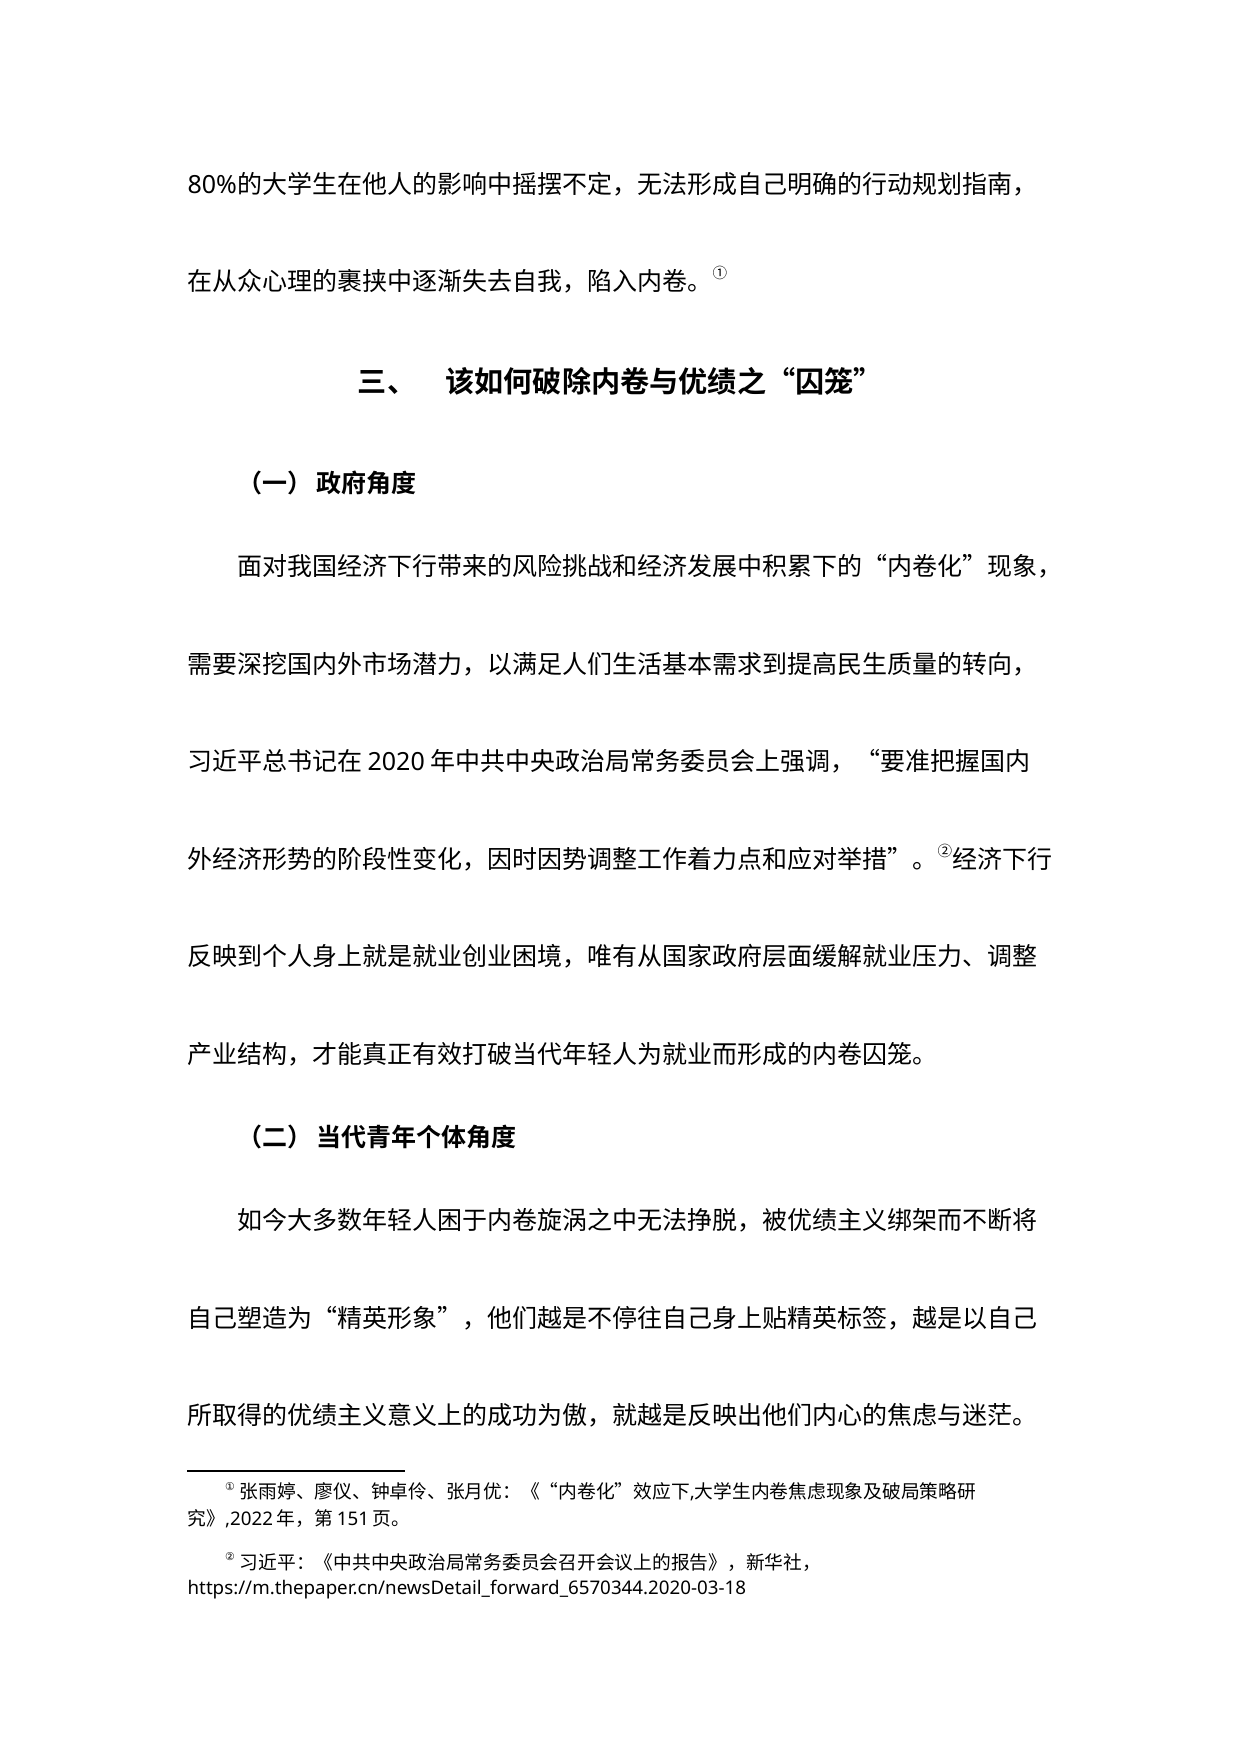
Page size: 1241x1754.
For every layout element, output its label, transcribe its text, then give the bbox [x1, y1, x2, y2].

text 面对我国经济下行带来的风险挑战和经济发展中积累下的“内卷化”现象，需要深挖国内外市场潜力，以满足人们生活基本需求到提高民生质量的转向，习近平总书记在2020年中共中央政治局常务委员会上强调，“要准把握国内外经济形势的阶段性变化，因时因势调整工作着力点和应对举措”。经济下行反映到个人身上就是就业创业困境，唯有从国家政府层面缓解就业压力、调整产业结构，才能真正有效打破当代年轻人为就业而形成的内卷囚笼。 [187, 532, 1053, 1085]
list 该如何破除内卷与优绩之“囚笼” [187, 347, 1053, 412]
list 政府角度 [238, 449, 1053, 514]
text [187, 150, 1053, 312]
list 当代青年个体角度 [238, 1103, 1053, 1168]
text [187, 1186, 1053, 1446]
